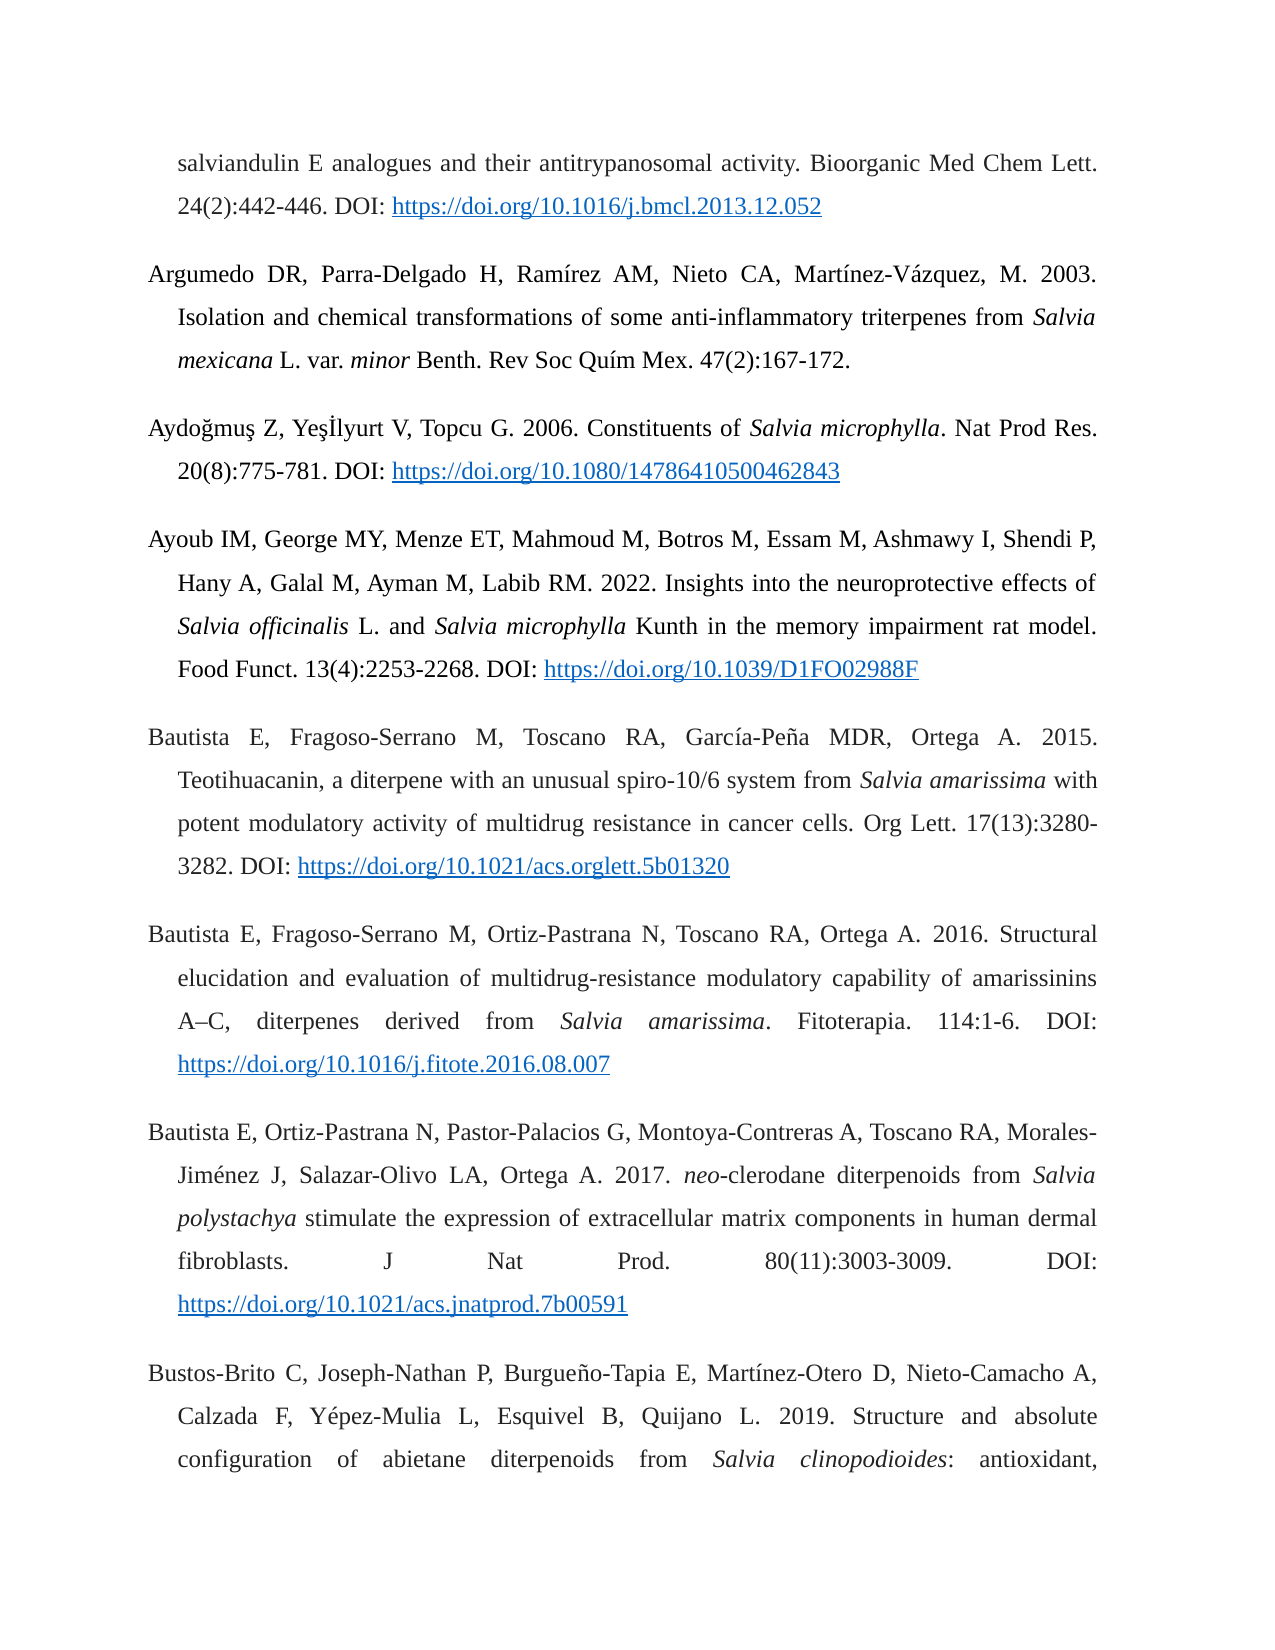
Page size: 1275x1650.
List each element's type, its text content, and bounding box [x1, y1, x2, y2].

text Bautista E, Fragoso-Serrano M, Ortiz-Pastrana N, Toscano RA, Ortega A. 2016. Structural elucidation and evaluation of multidrug-resistance modulatory capability of amarissinins A–C, diterpenes derived from Salvia amarissima. Fitoterapia. 114:1-6. DOI: https://doi.org/10.1016/j.fitote.2016.08.007 [148, 919, 1098, 1078]
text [148, 1358, 1098, 1473]
text Aydoğmuş Z, Yeşİlyurt V, Topcu G. 2006. Constituents of Salvia microphylla. Nat Prod Res. 20(8):775-781. DOI: https://doi.org/10.1080/14786410500462843 [148, 413, 1098, 485]
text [148, 148, 1098, 219]
text Argumedo DR, Parra-Delgado H, Ramírez AM, Nieto CA, Martínez-Vázquez, M. 2003. Isolation and chemical transformations of some anti-inflammatory triterpenes from Salvia mexicana L. var. minor Benth. Rev Soc Quím Mex. 47(2):167-172. [148, 259, 1098, 374]
text Ayoub IM, George MY, Menze ET, Mahmoud M, Botros M, Essam M, Ashmawy I, Shendi P, Hany A, Galal M, Ayman M, Labib RM. 2022. Insights into the neuroprotective effects of Salvia officinalis L. and Salvia microphylla Kunth in the memory impairment rat model. Food Funct. 13(4):2253-2268. DOI: https://doi.org/10.1039/D1FO02988F [148, 524, 1098, 683]
text Bautista E, Ortiz-Pastrana N, Pastor-Palacios G, Montoya-Contreras A, Toscano RA, Morales-Jiménez J, Salazar-Olivo LA, Ortega A. 2017. neo-clerodane diterpenoids from Salvia polystachya stimulate the expression of extracellular matrix components in human dermal fibroblasts. J Nat Prod. 80(11):3003-3009. DOI: https://doi.org/10.1021/acs.jnatprod.7b00591 [148, 1117, 1098, 1318]
text Bautista E, Fragoso-Serrano M, Toscano RA, García-Peña MDR, Ortega A. 2015. Teotihuacanin, a diterpene with an unusual spiro-10/6 system from Salvia amarissima with potent modulatory activity of multidrug resistance in cancer cells. Org Lett. 17(13):3280-3282. DOI: https://doi.org/10.1021/acs.orglett.5b01320 [148, 722, 1098, 880]
